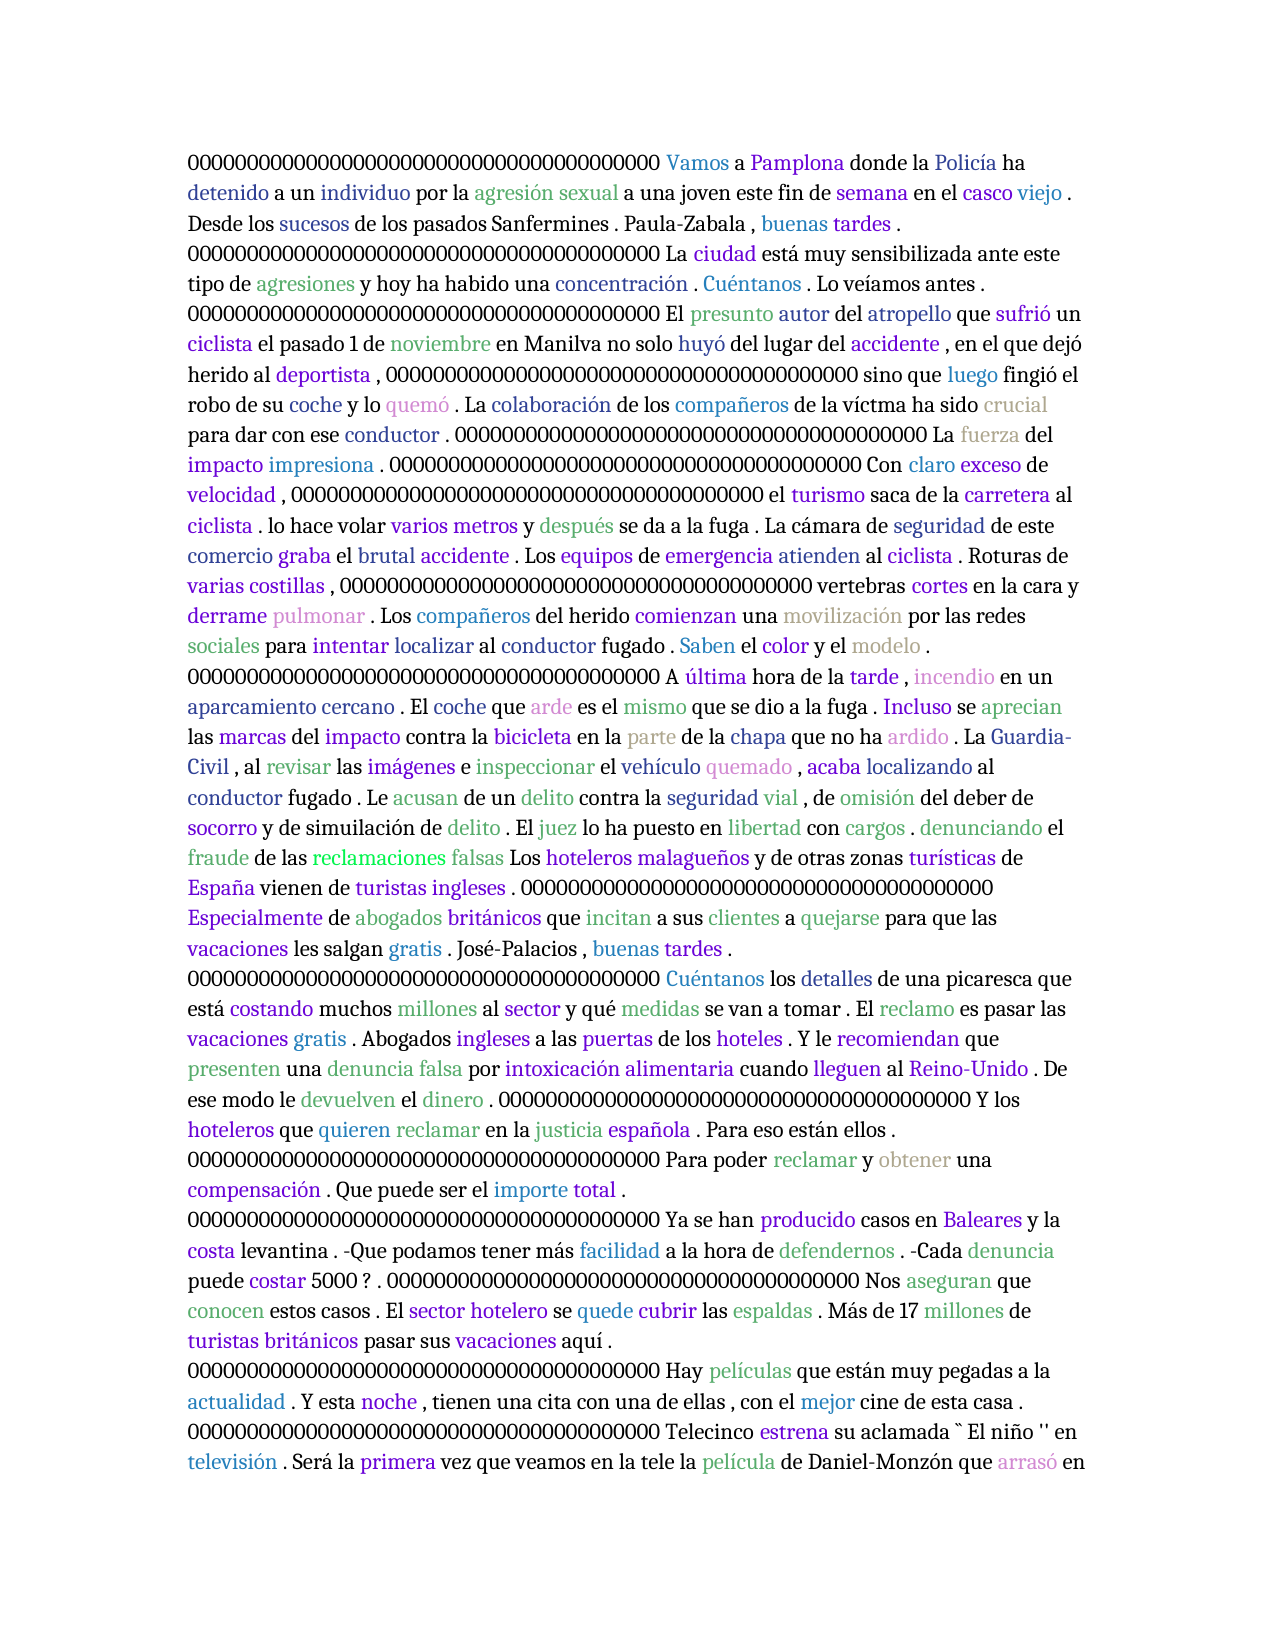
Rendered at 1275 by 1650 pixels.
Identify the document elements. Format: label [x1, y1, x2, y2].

text [187, 150, 1087, 1475]
